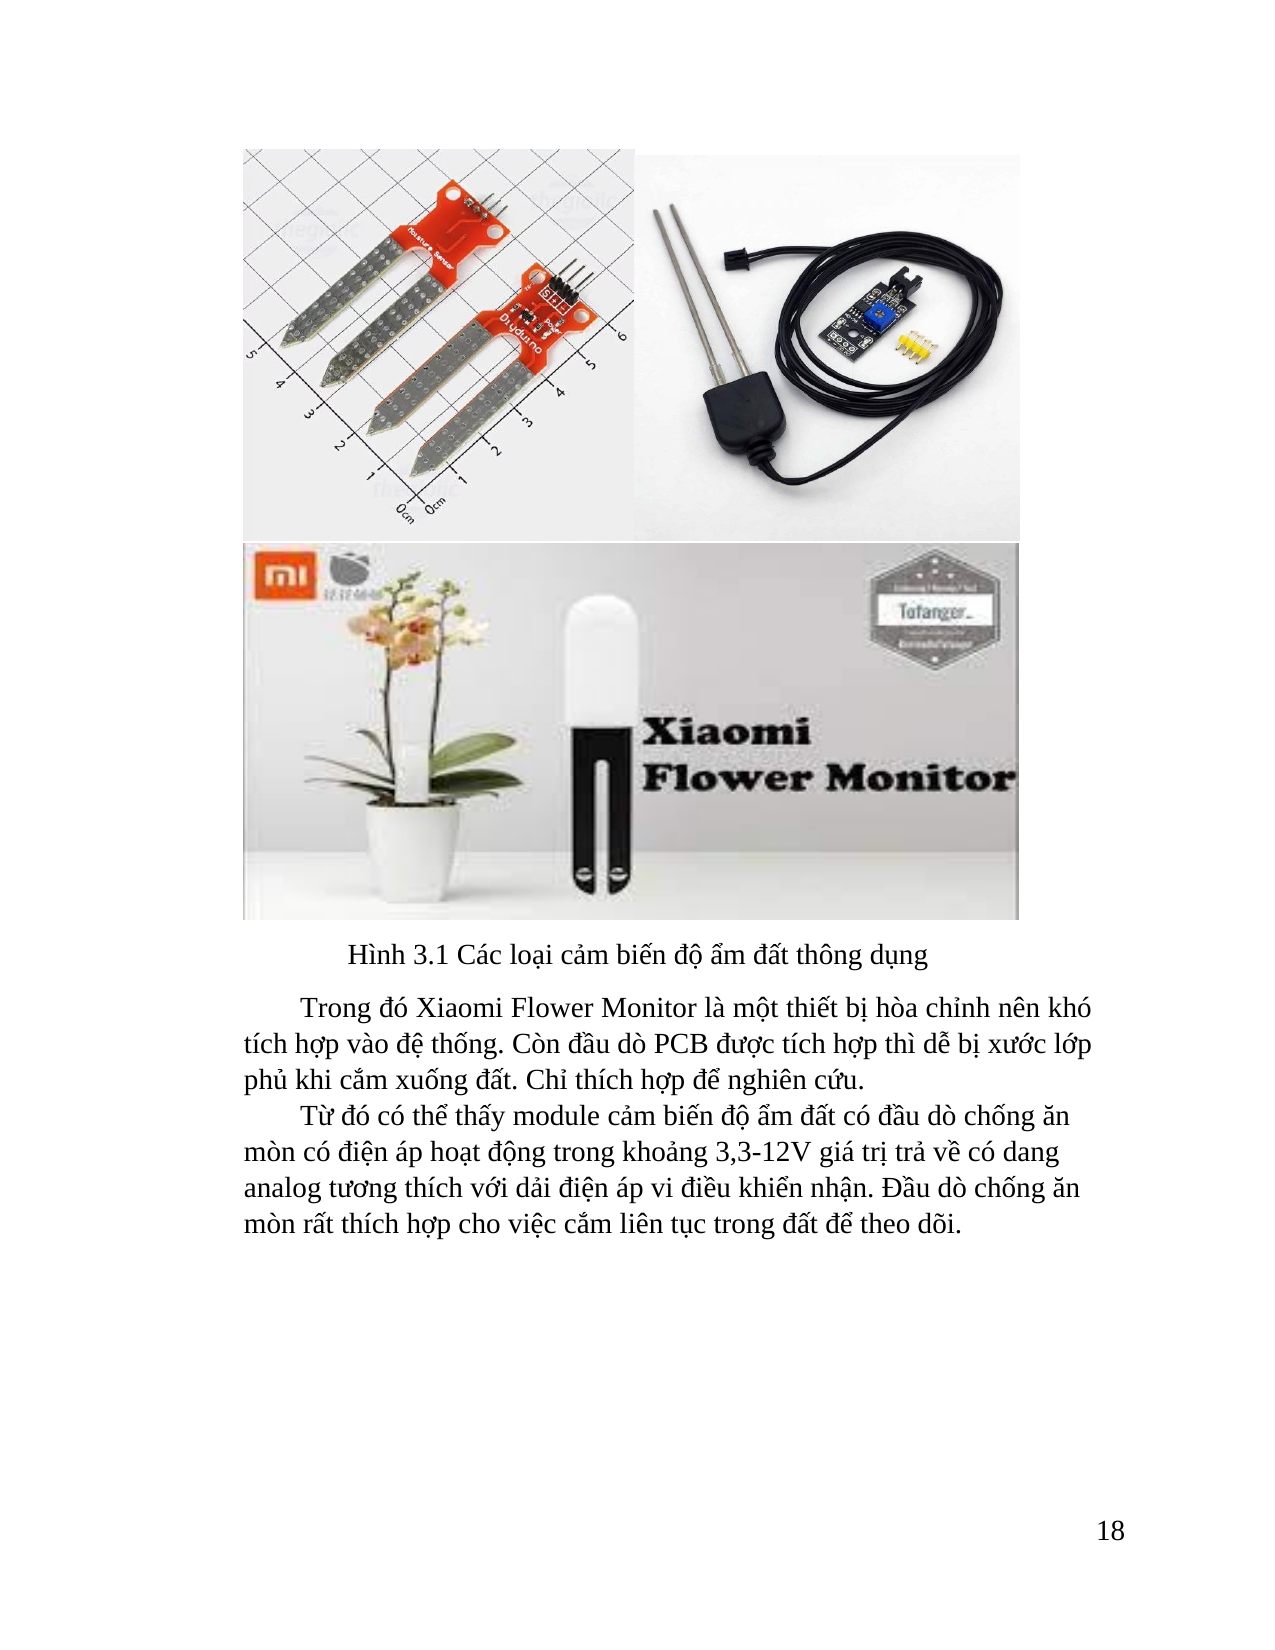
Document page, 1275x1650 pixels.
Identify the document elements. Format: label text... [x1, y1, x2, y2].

picture [243, 149, 1020, 541]
text Từ đó có thể thấy module cảm biến độ ẩm đất có đầu dò chống ăn mòn có điện áp hoạt động trong khoảng 3,3-12V giá trị trả về có dang analog tương thích với dải điện áp vi điều khiển nhận. Đầu dò chống ăn mòn rất thích hợp cho việc cắm liên tục trong đất để theo dõi. [244, 1098, 1082, 1240]
text Hình 3.1 Các loại cảm biến độ ẩm đất thông dụng [239, 937, 1036, 970]
text Trong đó Xiaomi Flower Monitor là một thiết bị hòa chỉnh nên khó tích hợp vào đệ thống. Còn đầu dò PCB được tích hợp thì dễ bị xước lớp phủ khi cắm xuống đất. Chỉ thích hợp để nghiên cứu. [244, 990, 1093, 1096]
picture [243, 543, 1019, 920]
